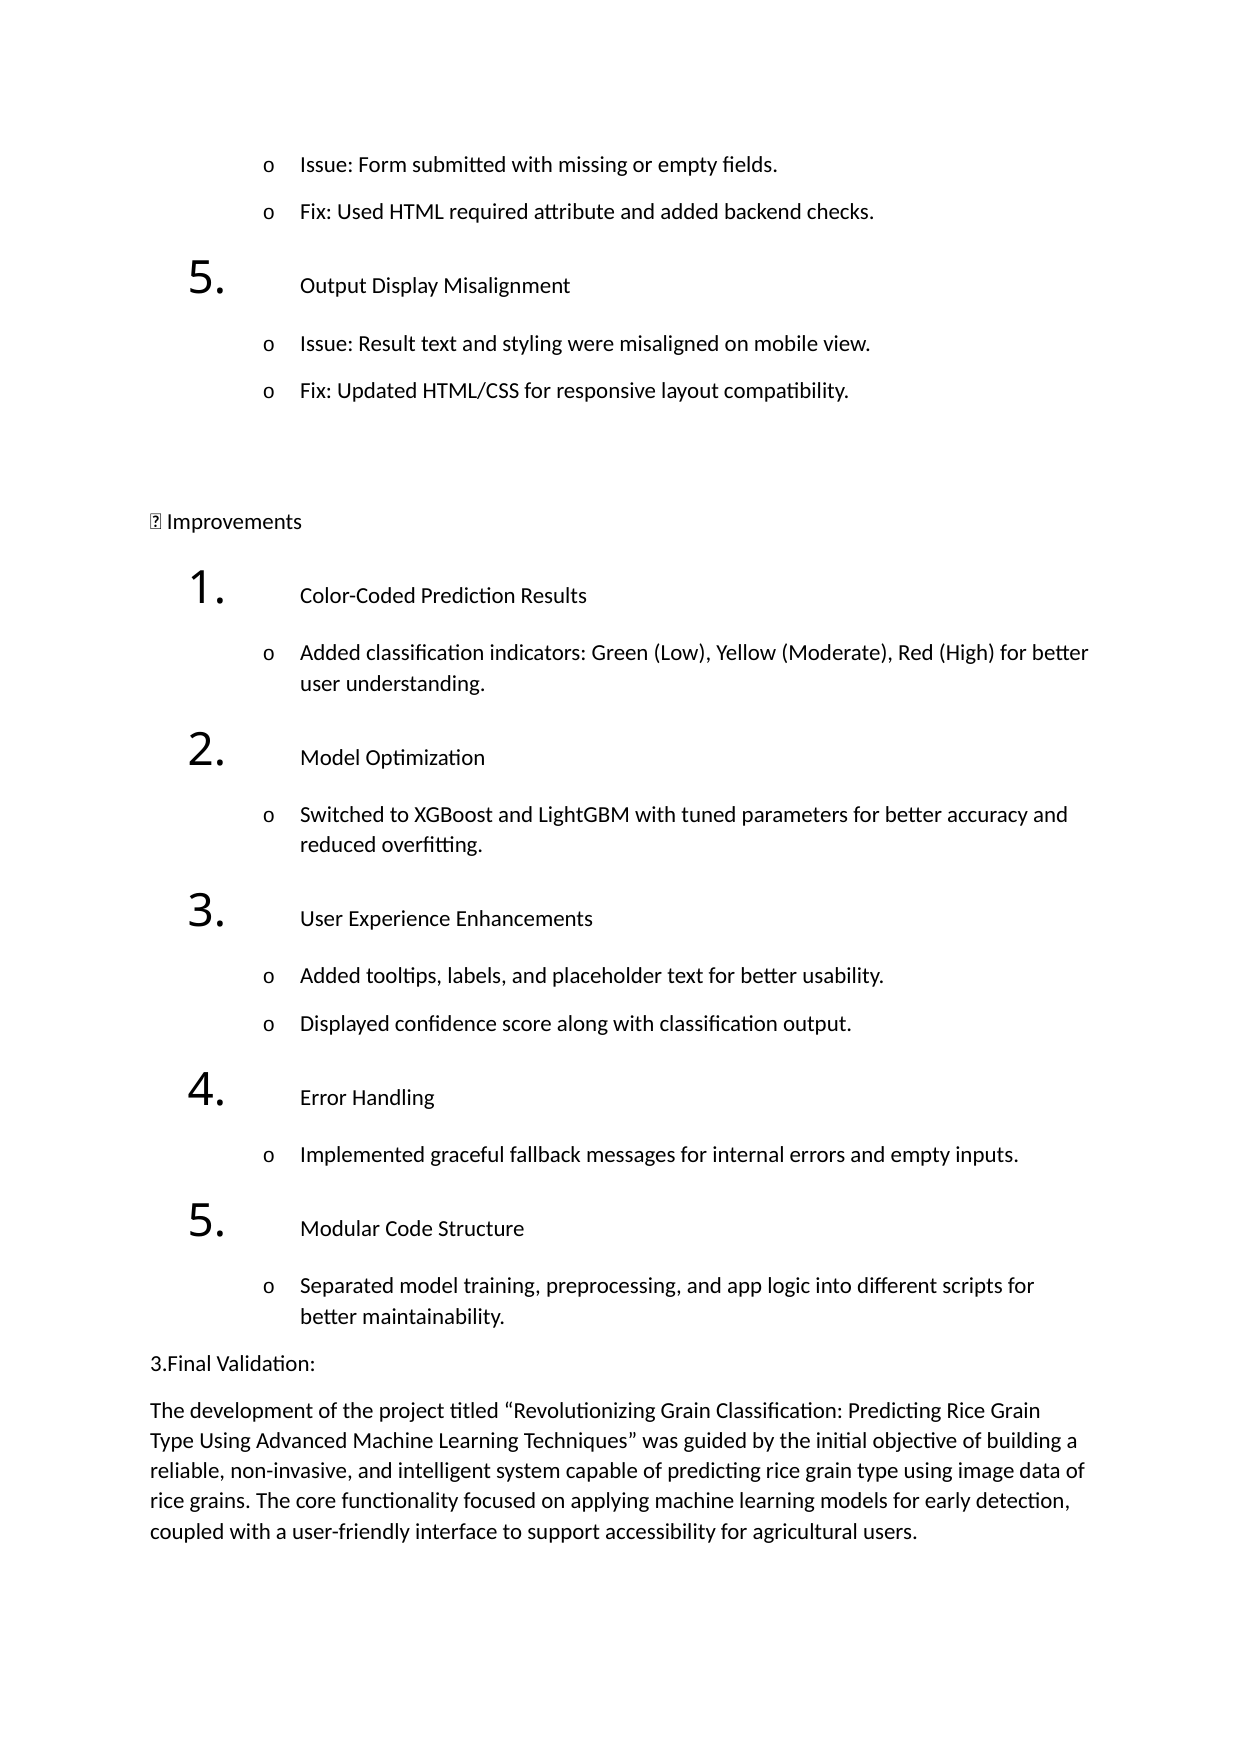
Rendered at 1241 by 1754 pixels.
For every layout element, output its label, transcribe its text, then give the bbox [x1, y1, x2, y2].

list Implemented graceful fallback messages for internal errors and empty inputs. [262, 1140, 1090, 1169]
list Issue: Form submitted with missing or empty fields. [262, 150, 1090, 178]
list User Experience Enhancements [187, 877, 1090, 940]
list Issue: Result text and styling were misaligned on mobile view. [262, 329, 1090, 357]
list Added classification indicators: Green (Low), Yellow (Moderate), Red (High) for better user understanding. [262, 638, 1090, 697]
list Displayed confidence score along with classification output. [262, 1009, 1090, 1037]
list Fix: Updated HTML/CSS for responsive layout compatibility. [262, 376, 1090, 405]
list Output Display Misalignment [187, 245, 1090, 307]
list Modular Code Structure [187, 1188, 1090, 1250]
list Model Optimization [187, 716, 1090, 778]
text 3.Final Validation: [150, 1349, 1090, 1377]
list Added tooltips, labels, and placeholder text for better usability. [262, 961, 1090, 990]
list Switched to XGBoost and LightGBM with tuned parameters for better accuracy and reduced overfitting. [262, 800, 1090, 859]
text The development of the project titled “Revolutionizing Grain Classification: Predicting Rice Grain Type Using Advanced Machine Learning Techniques” was guided by the initial objective of building a reliable, non-invasive, and intelligent system capable of predicting rice grain type using image data of rice grains. The core functionality focused on applying machine learning models for early detection, coupled with a user-friendly interface to support accessibility for agricultural users. [150, 1396, 1090, 1545]
list Separated model training, preprocessing, and app logic into different scripts for better maintainability. [262, 1272, 1090, 1330]
list Error Handling [187, 1056, 1090, 1119]
list Color-Coded Prediction Results [187, 554, 1090, 617]
list Fix: Used HTML required attribute and added backend checks. [262, 197, 1090, 226]
text 🚀 Improvements [150, 507, 1090, 536]
